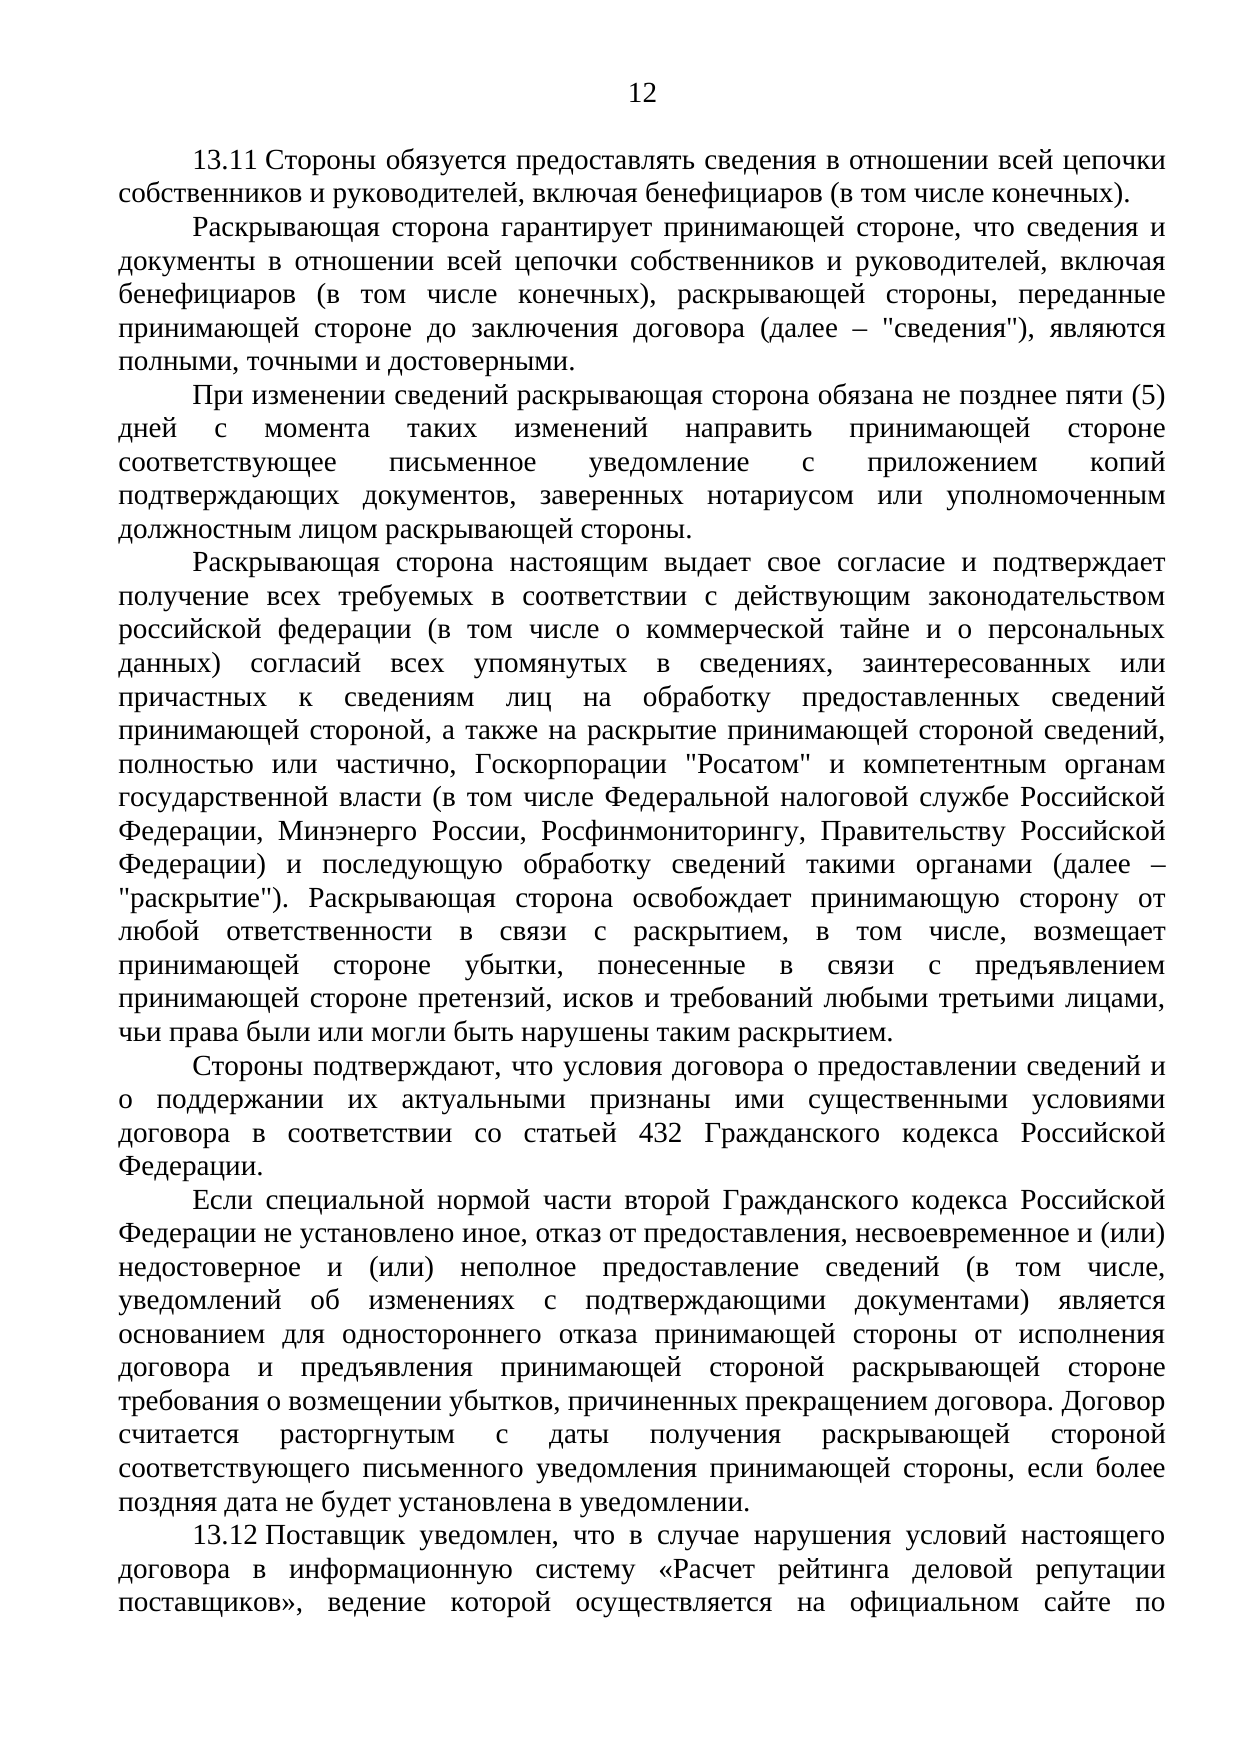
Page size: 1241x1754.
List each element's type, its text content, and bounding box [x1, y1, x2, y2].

text При изменении сведений раскрывающая сторона обязана не позднее пяти (5) дней с момента таких изменений направить принимающей стороне соответствующее письменное уведомление с приложением копий подтверждающих документов, заверенных нотариусом или уполномоченным должностным лицом раскрывающей стороны. [118, 377, 1166, 544]
subtitle Стороны подтверждают, что условия договора о предоставлении сведений и о поддержании их актуальными признаны ими существенными условиями договора в соответствии со статьей 432 Гражданского кодекса Российской Федерации. [118, 1048, 1166, 1182]
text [118, 1517, 1166, 1618]
text Раскрывающая сторона гарантирует принимающей стороне, что сведения и документы в отношении всей цепочки собственников и руководителей, включая бенефициаров (в том числе конечных), раскрывающей стороны, переданные принимающей стороне до заключения договора (далее – "сведения"), являются полными, точными и достоверными. [118, 209, 1166, 377]
subtitle Если специальной нормой части второй Гражданского кодекса Российской Федерации не установлено иное, отказ от предоставления, несвоевременное и (или) недостоверное и (или) неполное предоставление сведений (в том числе, уведомлений об изменениях с подтверждающими документами) является основанием для одностороннего отказа принимающей стороны от исполнения договора и предъявления принимающей стороной раскрывающей стороне требования о возмещении убытков, причиненных прекращением договора. Договор считается расторгнутым с даты получения раскрывающей стороной соответствующего письменного уведомления принимающей стороны, если более поздняя дата не будет установлена в уведомлении. [118, 1182, 1166, 1517]
text 13.11 Стороны обязуется предоставлять сведения в отношении всей цепочки собственников и руководителей, включая бенефициаров (в том числе конечных). [118, 142, 1166, 209]
text Раскрывающая сторона настоящим выдает свое согласие и подтверждает получение всех требуемых в соответствии с действующим законодательством российской федерации (в том числе о коммерческой тайне и о персональных данных) согласий всех упомянутых в сведениях, заинтересованных или причастных к сведениям лиц на обработку предоставленных сведений принимающей стороной, а также на раскрытие принимающей стороной сведений, полностью или частично, Госкорпорации "Росатом" и компетентным органам государственной власти (в том числе Федеральной налоговой службе Российской Федерации, Минэнерго России, Росфинмониторингу, Правительству Российской Федерации) и последующую обработку сведений такими органами (далее – "раскрытие"). Раскрывающая сторона освобождает принимающую сторону от любой ответственности в связи с раскрытием, в том числе, возмещает принимающей стороне убытки, понесенные в связи с предъявлением принимающей стороне претензий, исков и требований любыми третьими лицами, чьи права были или могли быть нарушены таким раскрытием. [118, 544, 1166, 1048]
